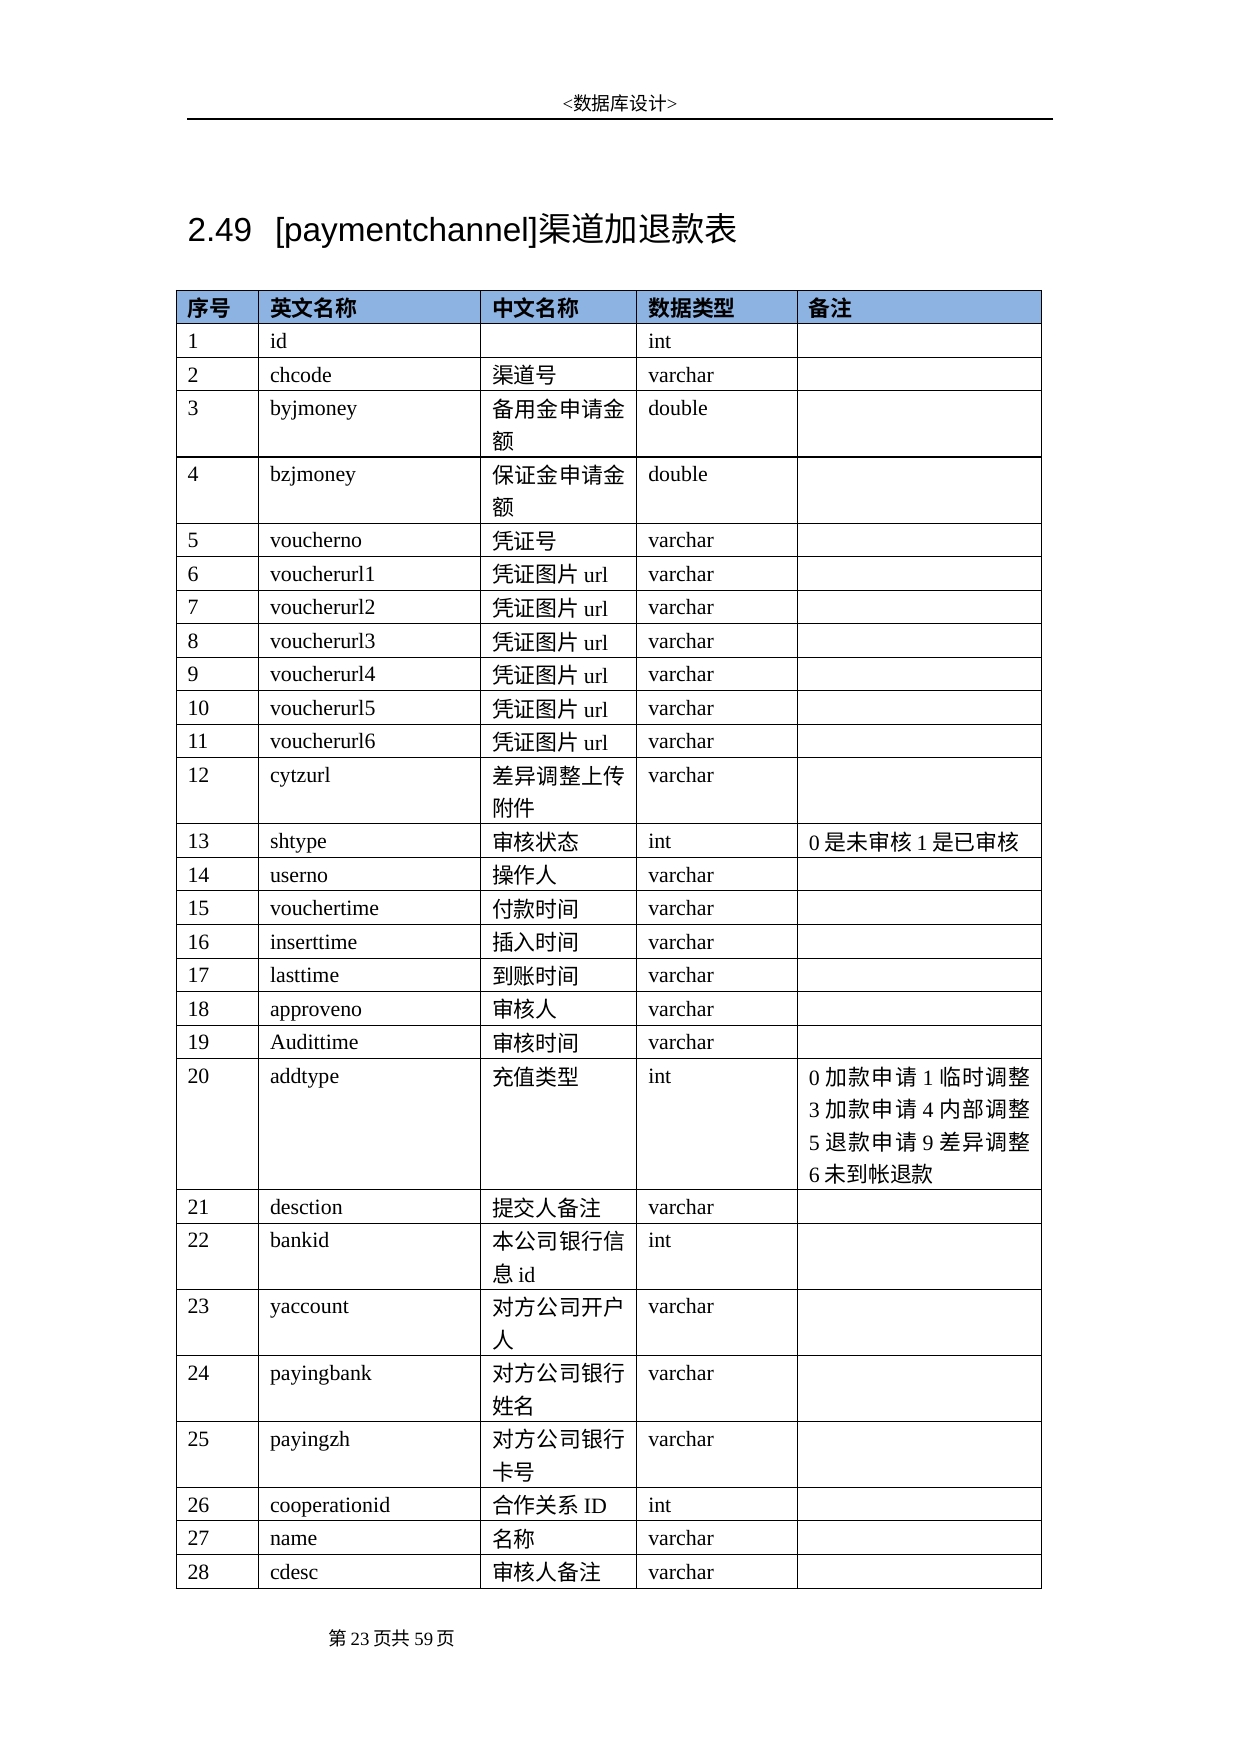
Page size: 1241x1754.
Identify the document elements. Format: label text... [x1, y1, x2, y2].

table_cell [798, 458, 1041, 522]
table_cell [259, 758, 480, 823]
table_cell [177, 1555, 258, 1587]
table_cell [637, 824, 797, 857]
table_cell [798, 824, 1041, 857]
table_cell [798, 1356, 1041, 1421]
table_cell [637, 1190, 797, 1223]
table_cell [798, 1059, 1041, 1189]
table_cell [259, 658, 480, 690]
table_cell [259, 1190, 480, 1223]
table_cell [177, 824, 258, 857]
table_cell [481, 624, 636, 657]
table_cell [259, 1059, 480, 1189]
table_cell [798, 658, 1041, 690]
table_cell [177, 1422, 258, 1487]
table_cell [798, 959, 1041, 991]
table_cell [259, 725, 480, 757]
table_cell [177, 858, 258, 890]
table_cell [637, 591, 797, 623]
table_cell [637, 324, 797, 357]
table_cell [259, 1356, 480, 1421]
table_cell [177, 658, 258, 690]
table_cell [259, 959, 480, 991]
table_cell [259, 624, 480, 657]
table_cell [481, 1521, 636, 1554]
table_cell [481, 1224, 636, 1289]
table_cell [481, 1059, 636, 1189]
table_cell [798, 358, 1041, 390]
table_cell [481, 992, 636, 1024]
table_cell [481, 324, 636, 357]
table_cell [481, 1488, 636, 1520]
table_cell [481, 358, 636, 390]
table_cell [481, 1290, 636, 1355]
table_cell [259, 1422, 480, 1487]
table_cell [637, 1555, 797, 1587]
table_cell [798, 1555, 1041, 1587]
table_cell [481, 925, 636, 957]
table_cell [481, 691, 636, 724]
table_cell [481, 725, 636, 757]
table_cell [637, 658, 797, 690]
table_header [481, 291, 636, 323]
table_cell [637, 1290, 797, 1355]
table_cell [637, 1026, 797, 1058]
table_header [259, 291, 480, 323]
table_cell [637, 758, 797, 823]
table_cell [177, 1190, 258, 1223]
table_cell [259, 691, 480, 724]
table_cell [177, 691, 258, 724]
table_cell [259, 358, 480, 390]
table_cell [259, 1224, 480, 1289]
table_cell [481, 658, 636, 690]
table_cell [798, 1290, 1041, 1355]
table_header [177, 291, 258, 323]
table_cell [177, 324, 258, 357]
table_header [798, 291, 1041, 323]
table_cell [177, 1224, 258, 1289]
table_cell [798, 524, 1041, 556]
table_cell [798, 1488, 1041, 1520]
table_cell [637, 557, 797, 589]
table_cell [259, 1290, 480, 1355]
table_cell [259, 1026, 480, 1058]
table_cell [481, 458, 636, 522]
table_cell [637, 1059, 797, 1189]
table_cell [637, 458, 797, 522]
subtitle [paymentchannel]渠道加退款表 [187, 194, 1053, 259]
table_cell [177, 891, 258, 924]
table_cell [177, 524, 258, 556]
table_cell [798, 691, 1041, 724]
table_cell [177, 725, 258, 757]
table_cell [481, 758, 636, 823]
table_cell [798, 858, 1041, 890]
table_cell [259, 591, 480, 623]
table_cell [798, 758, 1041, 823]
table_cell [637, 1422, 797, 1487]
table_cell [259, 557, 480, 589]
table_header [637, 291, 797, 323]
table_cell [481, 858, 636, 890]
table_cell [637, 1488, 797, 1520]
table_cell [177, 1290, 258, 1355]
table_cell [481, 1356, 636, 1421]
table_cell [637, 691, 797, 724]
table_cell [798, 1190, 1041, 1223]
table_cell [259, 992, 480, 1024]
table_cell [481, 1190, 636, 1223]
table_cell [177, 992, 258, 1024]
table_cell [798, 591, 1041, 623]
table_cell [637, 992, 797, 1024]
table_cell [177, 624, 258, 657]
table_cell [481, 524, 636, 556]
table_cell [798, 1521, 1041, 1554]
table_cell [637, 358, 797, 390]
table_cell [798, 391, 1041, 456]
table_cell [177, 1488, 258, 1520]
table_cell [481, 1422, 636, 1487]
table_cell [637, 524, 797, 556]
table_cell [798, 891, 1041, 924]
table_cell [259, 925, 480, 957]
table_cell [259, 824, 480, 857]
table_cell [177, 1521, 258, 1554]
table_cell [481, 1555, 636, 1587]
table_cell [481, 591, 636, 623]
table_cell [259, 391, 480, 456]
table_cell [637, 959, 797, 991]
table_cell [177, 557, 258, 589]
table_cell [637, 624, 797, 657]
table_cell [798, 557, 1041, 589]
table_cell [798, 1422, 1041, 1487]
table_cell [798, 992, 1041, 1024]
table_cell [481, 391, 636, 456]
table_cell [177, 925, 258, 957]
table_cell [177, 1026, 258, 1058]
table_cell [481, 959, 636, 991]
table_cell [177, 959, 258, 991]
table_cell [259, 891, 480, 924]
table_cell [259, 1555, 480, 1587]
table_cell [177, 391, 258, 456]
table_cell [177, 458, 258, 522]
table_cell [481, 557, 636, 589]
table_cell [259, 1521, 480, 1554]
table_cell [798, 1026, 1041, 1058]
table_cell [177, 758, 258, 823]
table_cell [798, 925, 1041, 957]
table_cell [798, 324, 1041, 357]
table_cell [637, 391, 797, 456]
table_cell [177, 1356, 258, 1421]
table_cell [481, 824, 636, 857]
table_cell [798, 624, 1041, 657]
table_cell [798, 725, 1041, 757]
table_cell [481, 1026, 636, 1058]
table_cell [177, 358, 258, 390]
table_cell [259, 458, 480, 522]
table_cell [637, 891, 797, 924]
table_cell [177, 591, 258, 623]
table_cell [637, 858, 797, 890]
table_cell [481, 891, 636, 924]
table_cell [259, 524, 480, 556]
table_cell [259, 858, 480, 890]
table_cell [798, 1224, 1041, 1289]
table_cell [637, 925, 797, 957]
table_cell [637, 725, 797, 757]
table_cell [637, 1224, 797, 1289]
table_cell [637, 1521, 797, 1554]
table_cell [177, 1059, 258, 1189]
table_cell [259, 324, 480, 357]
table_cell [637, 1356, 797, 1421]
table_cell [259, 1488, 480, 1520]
